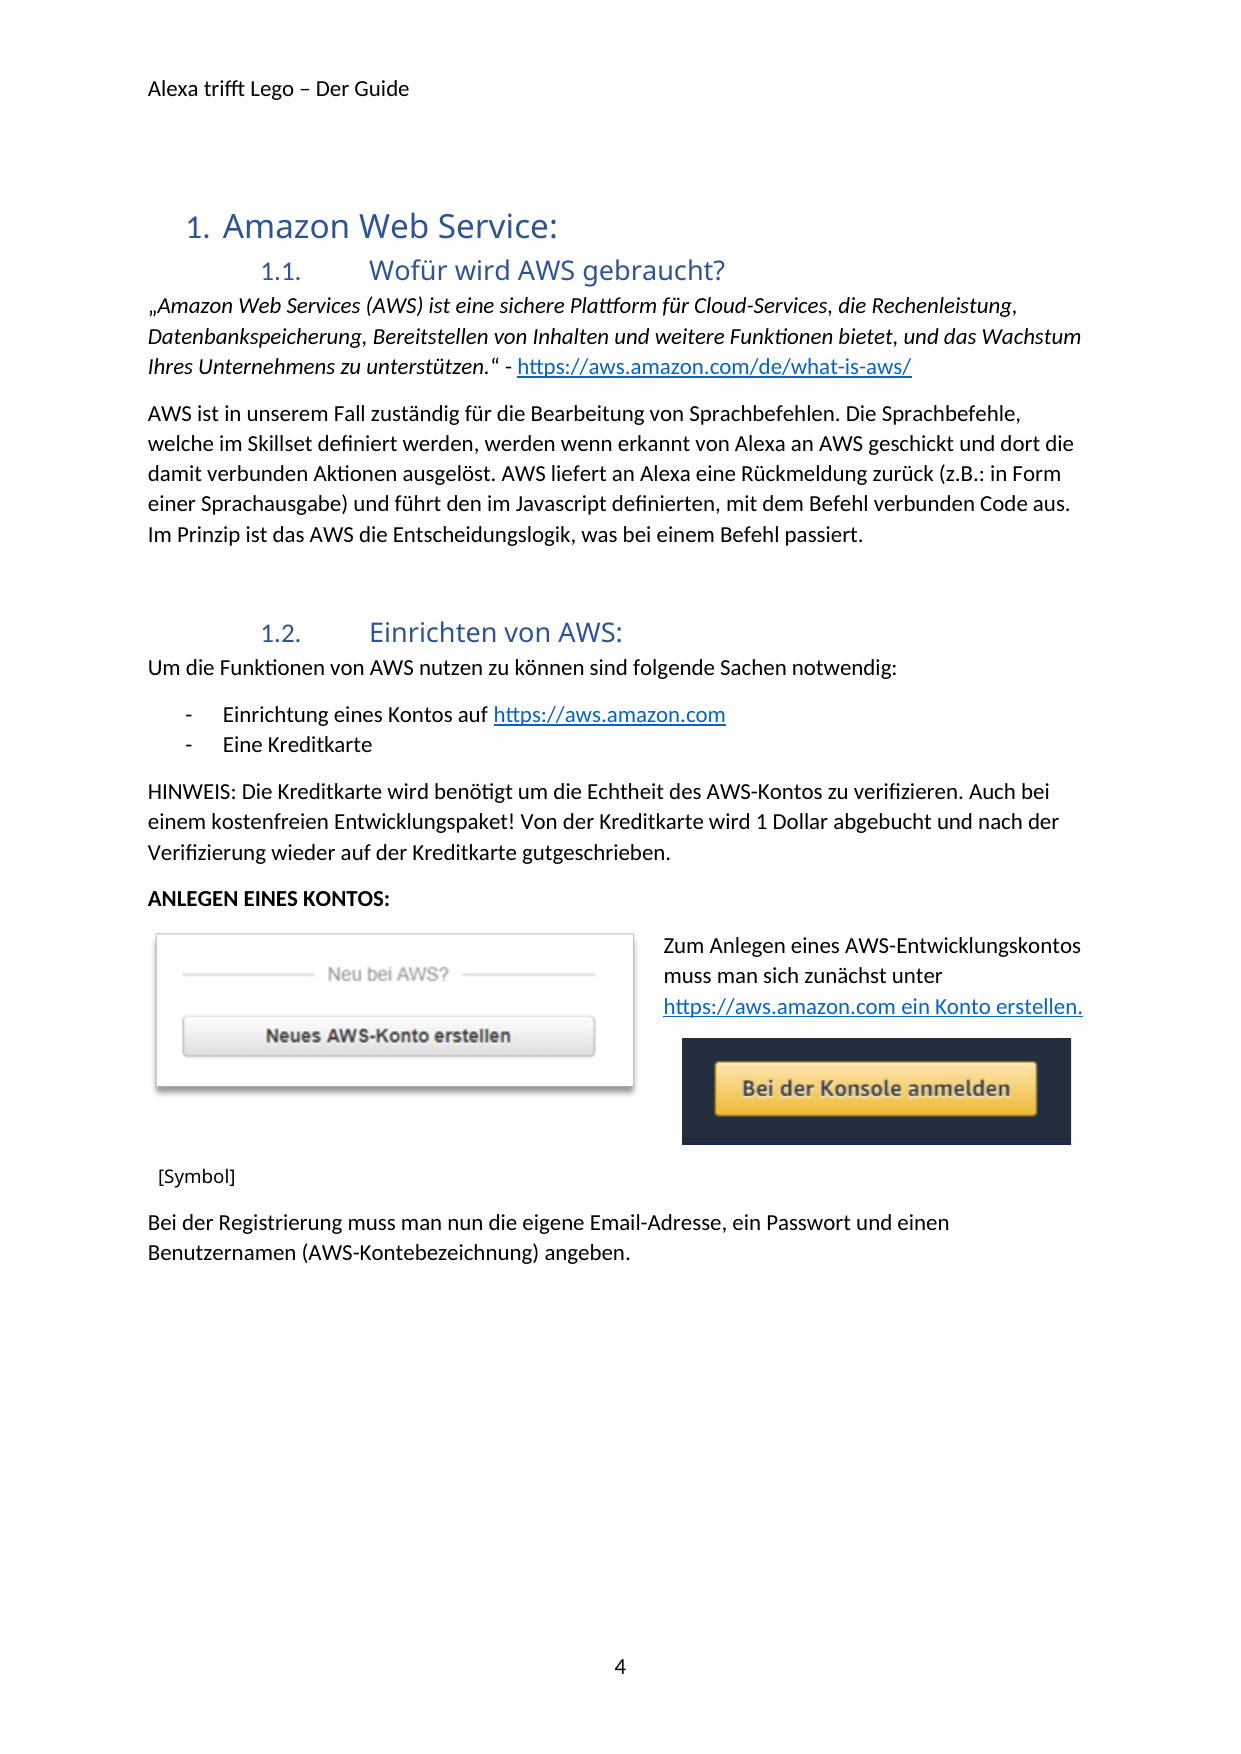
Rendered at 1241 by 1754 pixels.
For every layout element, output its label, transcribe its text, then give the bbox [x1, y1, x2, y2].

list Wofür wird AWS gebraucht? [260, 252, 1093, 289]
list Amazon Web Service: [185, 203, 1093, 248]
list Einrichten von AWS: [260, 613, 1093, 650]
text [Symbol] [148, 1164, 1093, 1189]
text HINWEIS: Die Kreditkarte wird benötigt um die Echtheit des AWS-Kontos zu verifizieren. Auch bei einem kostenfreien Entwicklungspaket! Von der Kreditkarte wird 1 Dollar abgebucht und nach der Verifizierung wieder auf der Kreditkarte gutgeschrieben. [148, 777, 1093, 866]
list Eine Kreditkarte [185, 730, 1093, 758]
text ANLEGEN EINES KONTOS: [148, 884, 1093, 912]
text Um die Funktionen von AWS nutzen zu können sind folgende Sachen notwendig: [148, 653, 1093, 681]
text „Amazon Web Services (AWS) ist eine sichere Plattform für Cloud-Services, die Rechenleistung, Datenbankspeicherung, Bereitstellen von Inhalten und weitere Funktionen bietet, und das Wachstum Ihres Unternehmens zu unterstützen.“ - https://aws.amazon.com/de/what-is-aws/ [148, 292, 1093, 380]
text Bei der Registrierung muss man nun die eigene Email-Adresse, ein Passwort und einen Benutzernamen (AWS-Kontebezeichnung) angeben. [148, 1208, 1093, 1266]
list Einrichtung eines Kontos auf https://aws.amazon.com [185, 700, 1093, 728]
text AWS ist in unserem Fall zuständig für die Bearbeitung von Sprachbefehlen. Die Sprachbefehle, welche im Skillset definiert werden, werden wenn erkannt von Alexa an AWS geschickt und dort die damit verbunden Aktionen ausgelöst. AWS liefert an Alexa eine Rückmeldung zurück (z.B.: in Form einer Sprachausgabe) und führt den im Javascript definierten, mit dem Befehl verbunden Code aus. Im Prinzip ist das AWS die Entscheidungslogik, was bei einem Befehl passiert. [148, 399, 1093, 548]
text Zum Anlegen eines AWS-Entwicklungskontos muss man sich zunächst unter https://aws.amazon.com ein Konto erstellen. [148, 931, 1093, 1020]
